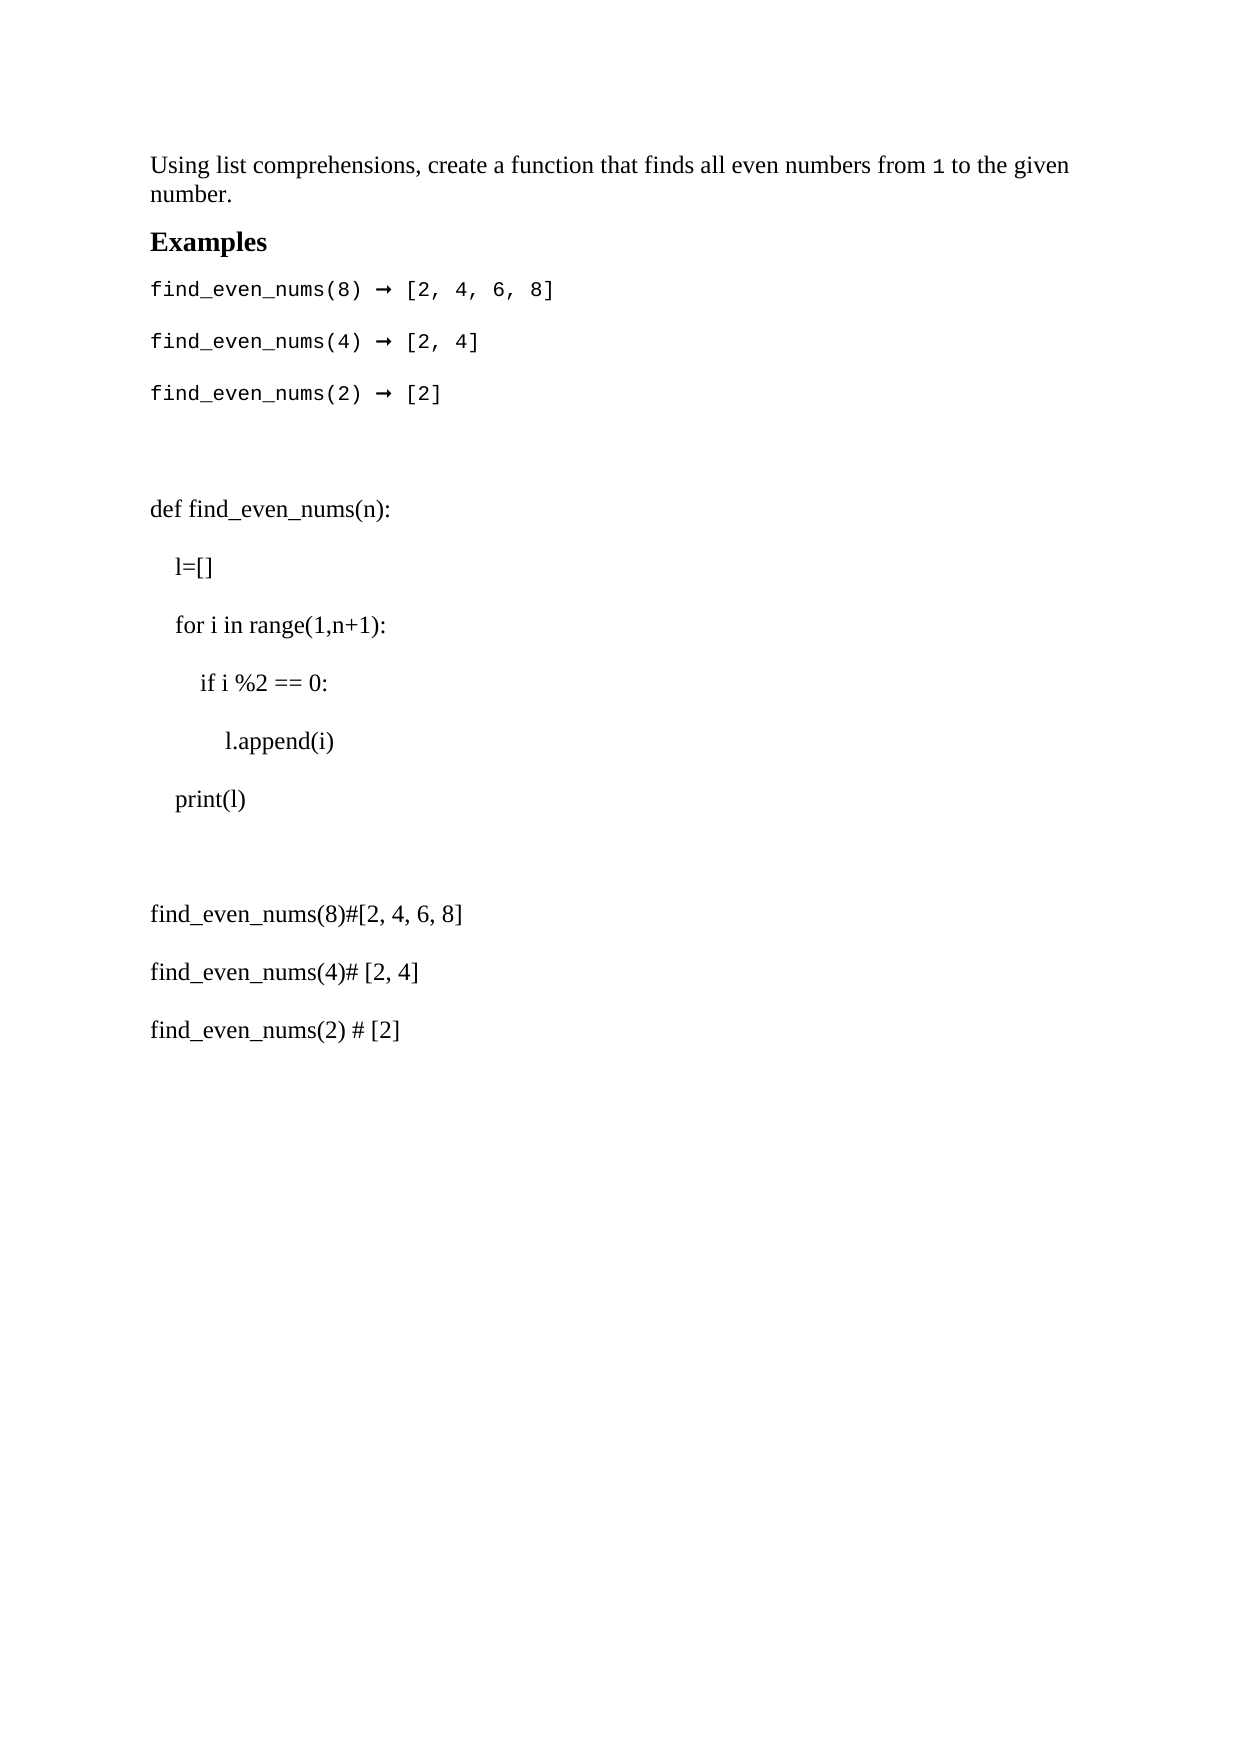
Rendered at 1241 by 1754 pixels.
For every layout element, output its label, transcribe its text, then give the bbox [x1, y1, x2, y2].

text print(l) [150, 784, 1090, 812]
text find_even_nums(8) ➞ [2, 4, 6, 8] [150, 274, 1090, 303]
text find_even_nums(2) # [2] [150, 1015, 1090, 1044]
text find_even_nums(4)# [2, 4] [150, 957, 1090, 986]
subtitle Examples [150, 225, 1090, 257]
text def find_even_nums(n): [150, 494, 1090, 523]
text for i in range(1,n+1): [150, 610, 1090, 639]
text find_even_nums(2) ➞ [2] [150, 378, 1090, 407]
text l=[] [150, 552, 1090, 581]
text if i %2 == 0: [150, 668, 1090, 697]
text Using list comprehensions, create a function that finds all even numbers from 1 to the given number. [150, 150, 1090, 208]
text l.append(i) [150, 726, 1090, 754]
text find_even_nums(8)#[2, 4, 6, 8] [150, 899, 1090, 928]
text find_even_nums(4) ➞ [2, 4] [150, 326, 1090, 355]
